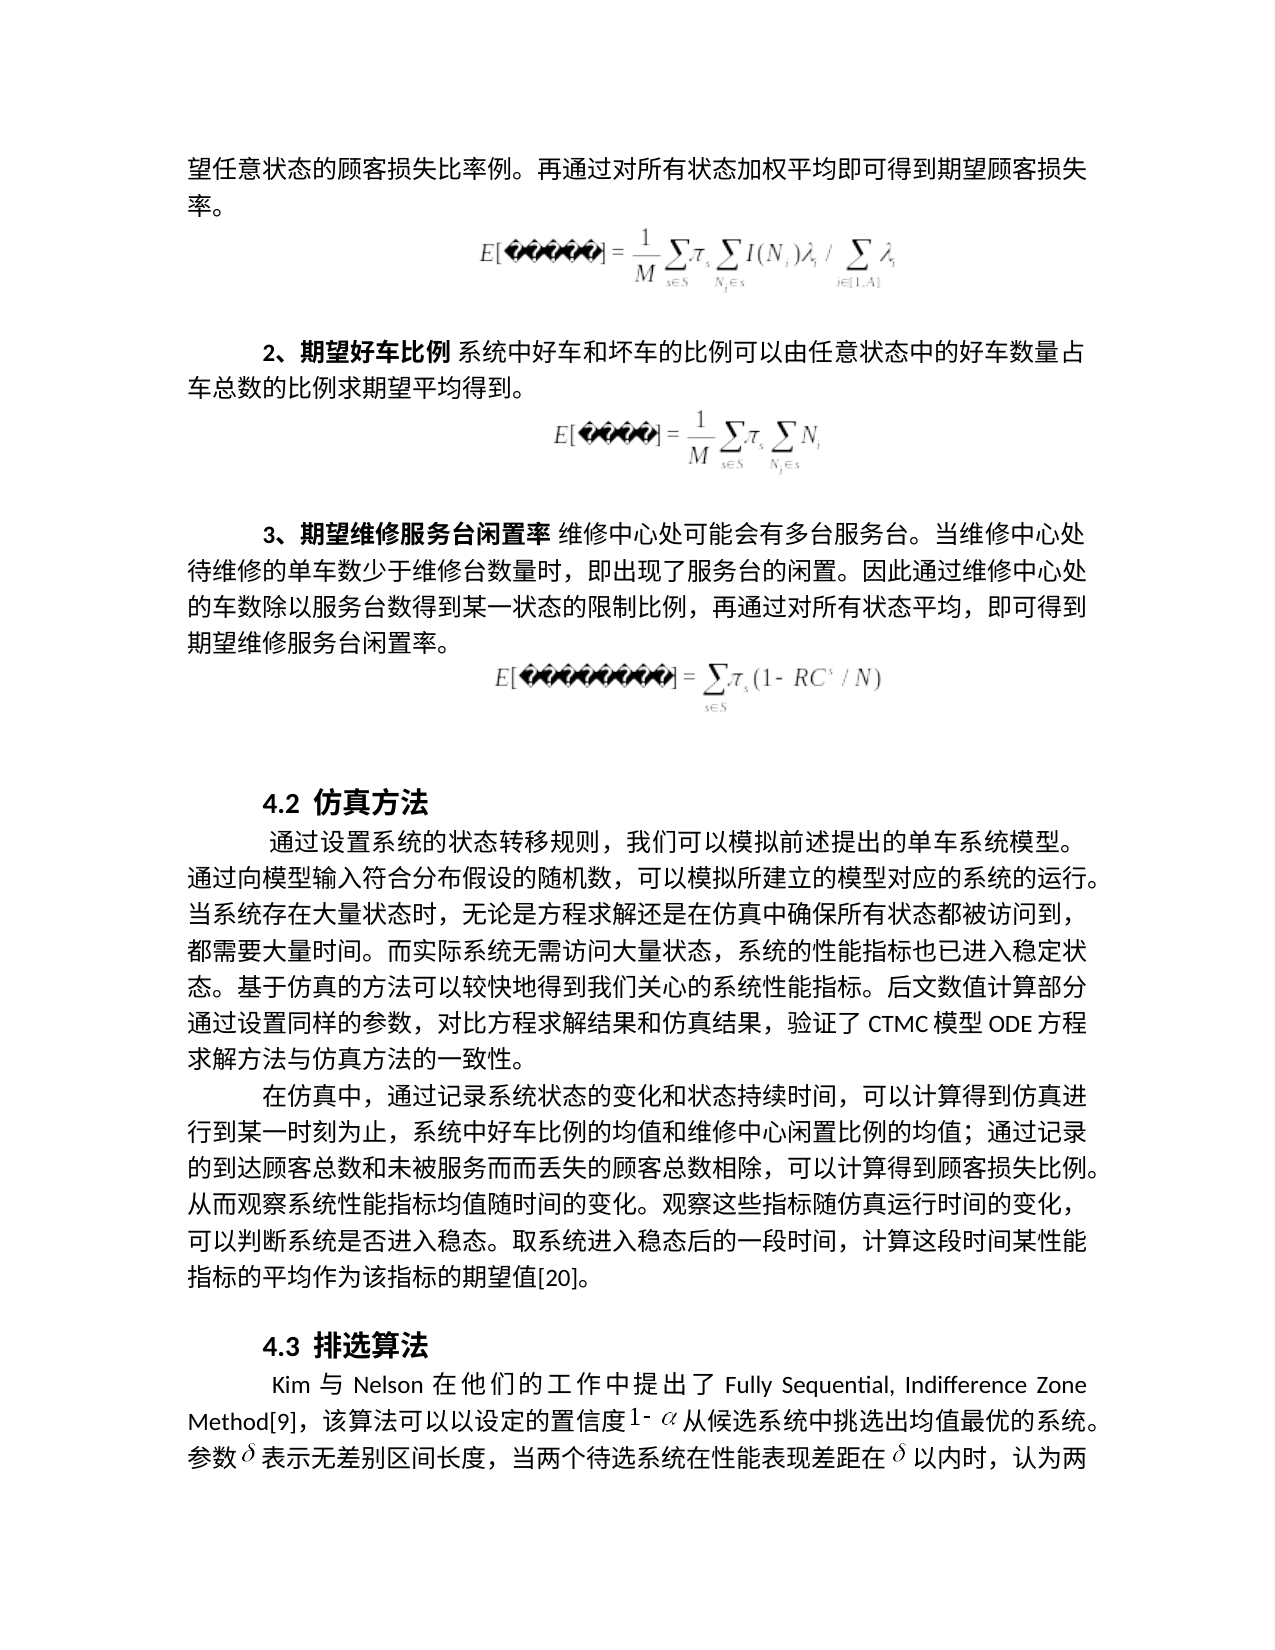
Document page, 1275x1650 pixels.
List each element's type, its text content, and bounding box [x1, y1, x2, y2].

text 在仿真中，通过记录系统状态的变化和状态持续时间，可以计算得到仿真进行到某一时刻为止，系统中好车比例的均值和维修中心闲置比例的均值；通过记录的到达顾客总数和未被服务而而丢失的顾客总数相除，可以计算得到顾客损失比例。从而观察系统性能指标均值随时间的变化。观察这些指标随仿真运行时间的变化，可以判断系统是否进入稳态。取系统进入稳态后的一段时间，计算这段时间某性能指标的平均作为该指标的期望值[20]。 [187, 1076, 1087, 1293]
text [187, 1364, 1087, 1475]
text 通过设置系统的状态转移规则，我们可以模拟前述提出的单车系统模型。通过向模型输入符合分布假设的随机数，可以模拟所建立的模型对应的系统的运行。当系统存在大量状态时，无论是方程求解还是在仿真中确保所有状态都被访问到，都需要大量时间。而实际系统无需访问大量状态，系统的性能指标也已进入稳定状态。基于仿真的方法可以较快地得到我们关心的系统性能指标。后文数值计算部分通过设置同样的参数，对比方程求解结果和仿真结果，验证了CTMC模型ODE方程求解方法与仿真方法的一致性。 [187, 822, 1087, 1076]
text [187, 150, 1087, 222]
text 3、期望维修服务台闲置率 维修中心处可能会有多台服务台。当维修中心处待维修的单车数少于维修台数量时，即出现了服务台的闲置。因此通过维修中心处的车数除以服务台数得到某一状态的限制比例，再通过对所有状态平均，即可得到期望维修服务台闲置率。 [187, 515, 1087, 660]
subtitle 4.3 排选算法 [187, 1322, 1087, 1364]
text 2、期望好车比例 系统中好车和坏车的比例可以由任意状态中的好车数量占车总数的比例求期望平均得到。 [187, 332, 1087, 405]
subtitle 4.2 仿真方法 [187, 780, 1087, 822]
text (8) [187, 222, 1087, 304]
text (10) [187, 660, 1087, 722]
text (9) [187, 405, 1087, 486]
